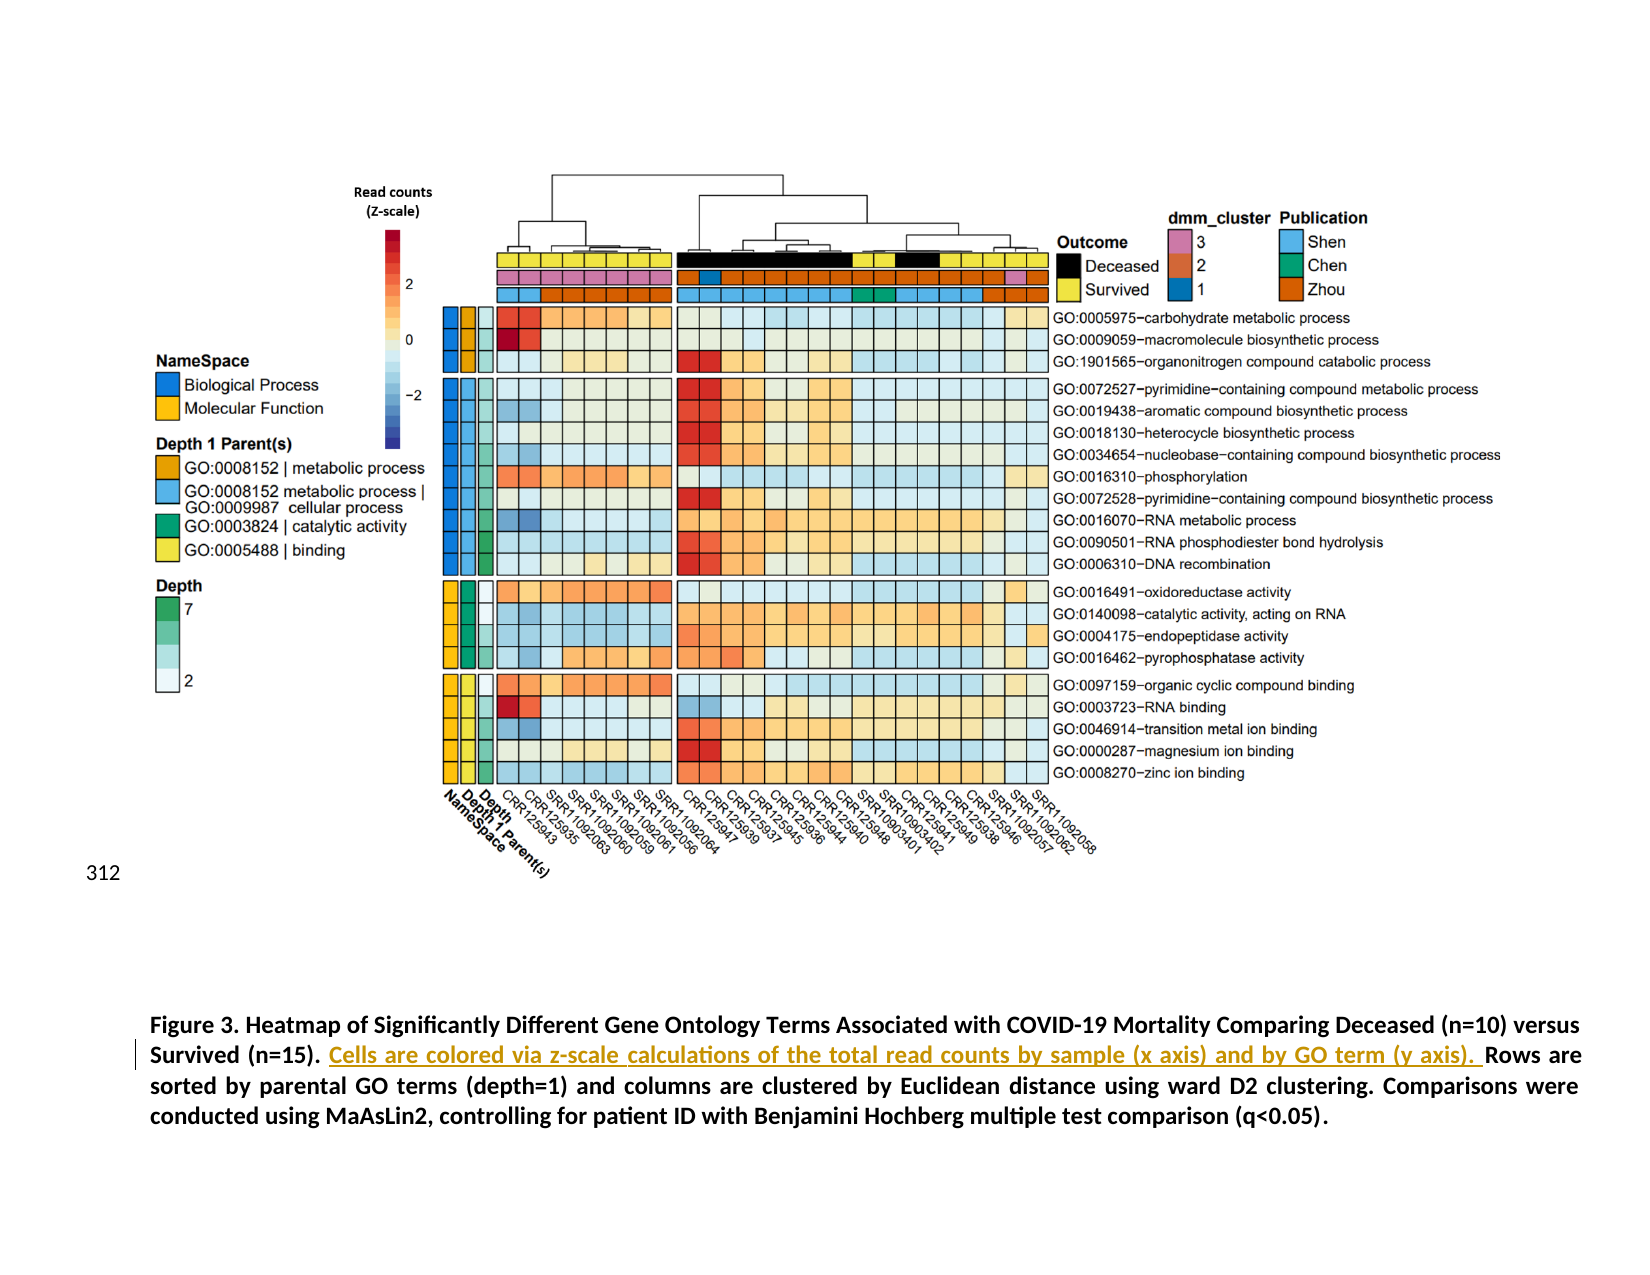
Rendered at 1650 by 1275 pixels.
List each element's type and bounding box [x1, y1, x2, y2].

picture [150, 150, 1500, 881]
